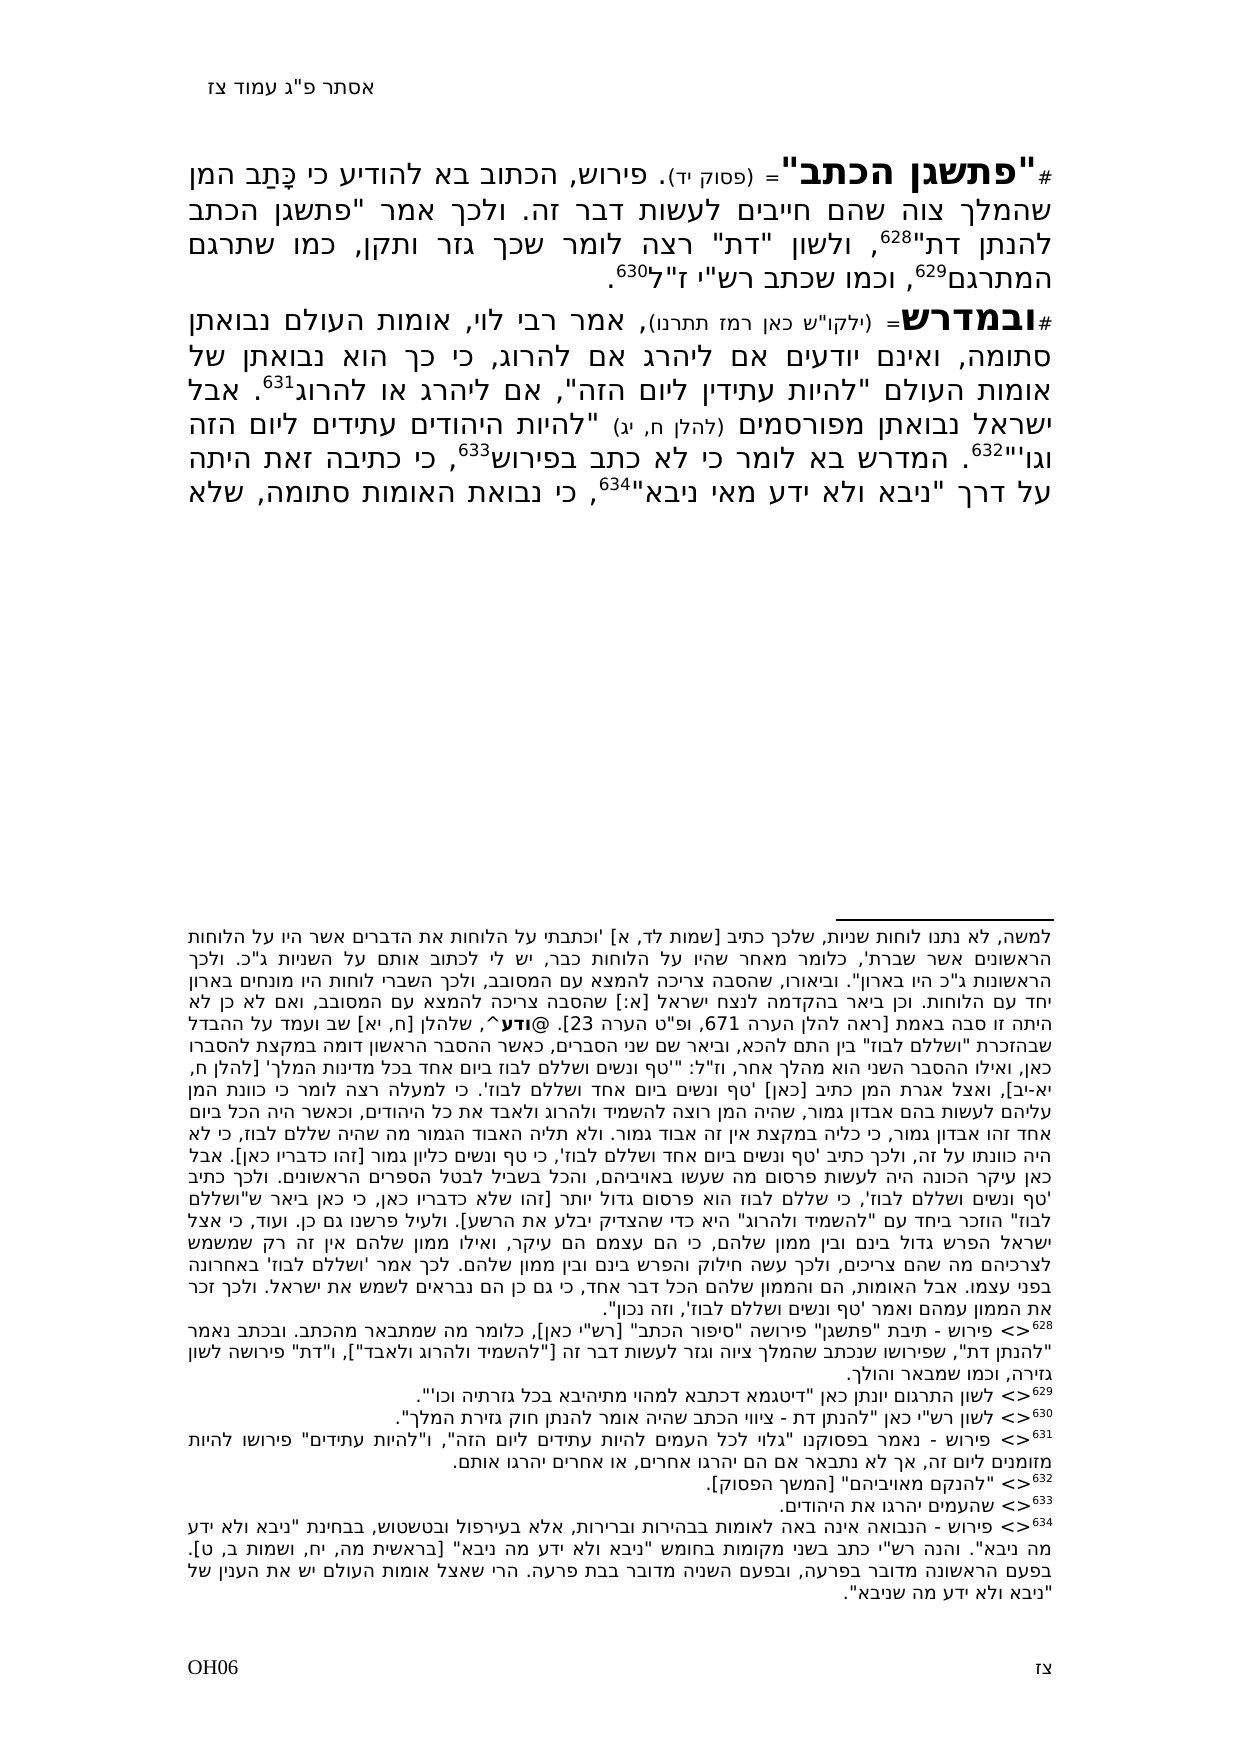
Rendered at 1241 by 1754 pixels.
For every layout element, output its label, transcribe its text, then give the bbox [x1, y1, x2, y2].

text #"פתשגן הכתב"= (פסוק יד). פירוש, הכתוב בא להודיע כי כָּתַב המן שהמלך צוה שהם חייבים לעשות דבר זה. ולכך אמר "פתשגן הכתב להנתן דת", ולשון "דת" רצה לומר שכך גזר ותקן, כמו שתרגם המתרגם, וכמו שכתב רש"י ז"ל. [187, 150, 1053, 296]
text #ובמדרש= (ילקו"ש כאן רמז תתרנו), אמר רבי לוי, אומות העולם נבואתן סתומה, ואינם יודעים אם ליהרג אם להרוג, כי כך הוא נבואתן של אומות העולם "להיות עתידין ליום הזה", אם ליהרג או להרוג. אבל ישראל נבואתן מפורסמים (להלן ח, יג) "להיות היהודים עתידים ליום הזה וגו'". המדרש בא לומר כי לא כתב בפירוש, כי כתיבה זאת היתה על דרך "ניבא ולא ידע מאי ניבא", כי נבואת האומות סתומה, שלא יצא לפעל הנגלה. וטעם זה כמו שהאומות עצמם אין להם התורה, שהוא השכל הברור. [187, 296, 1053, 509]
